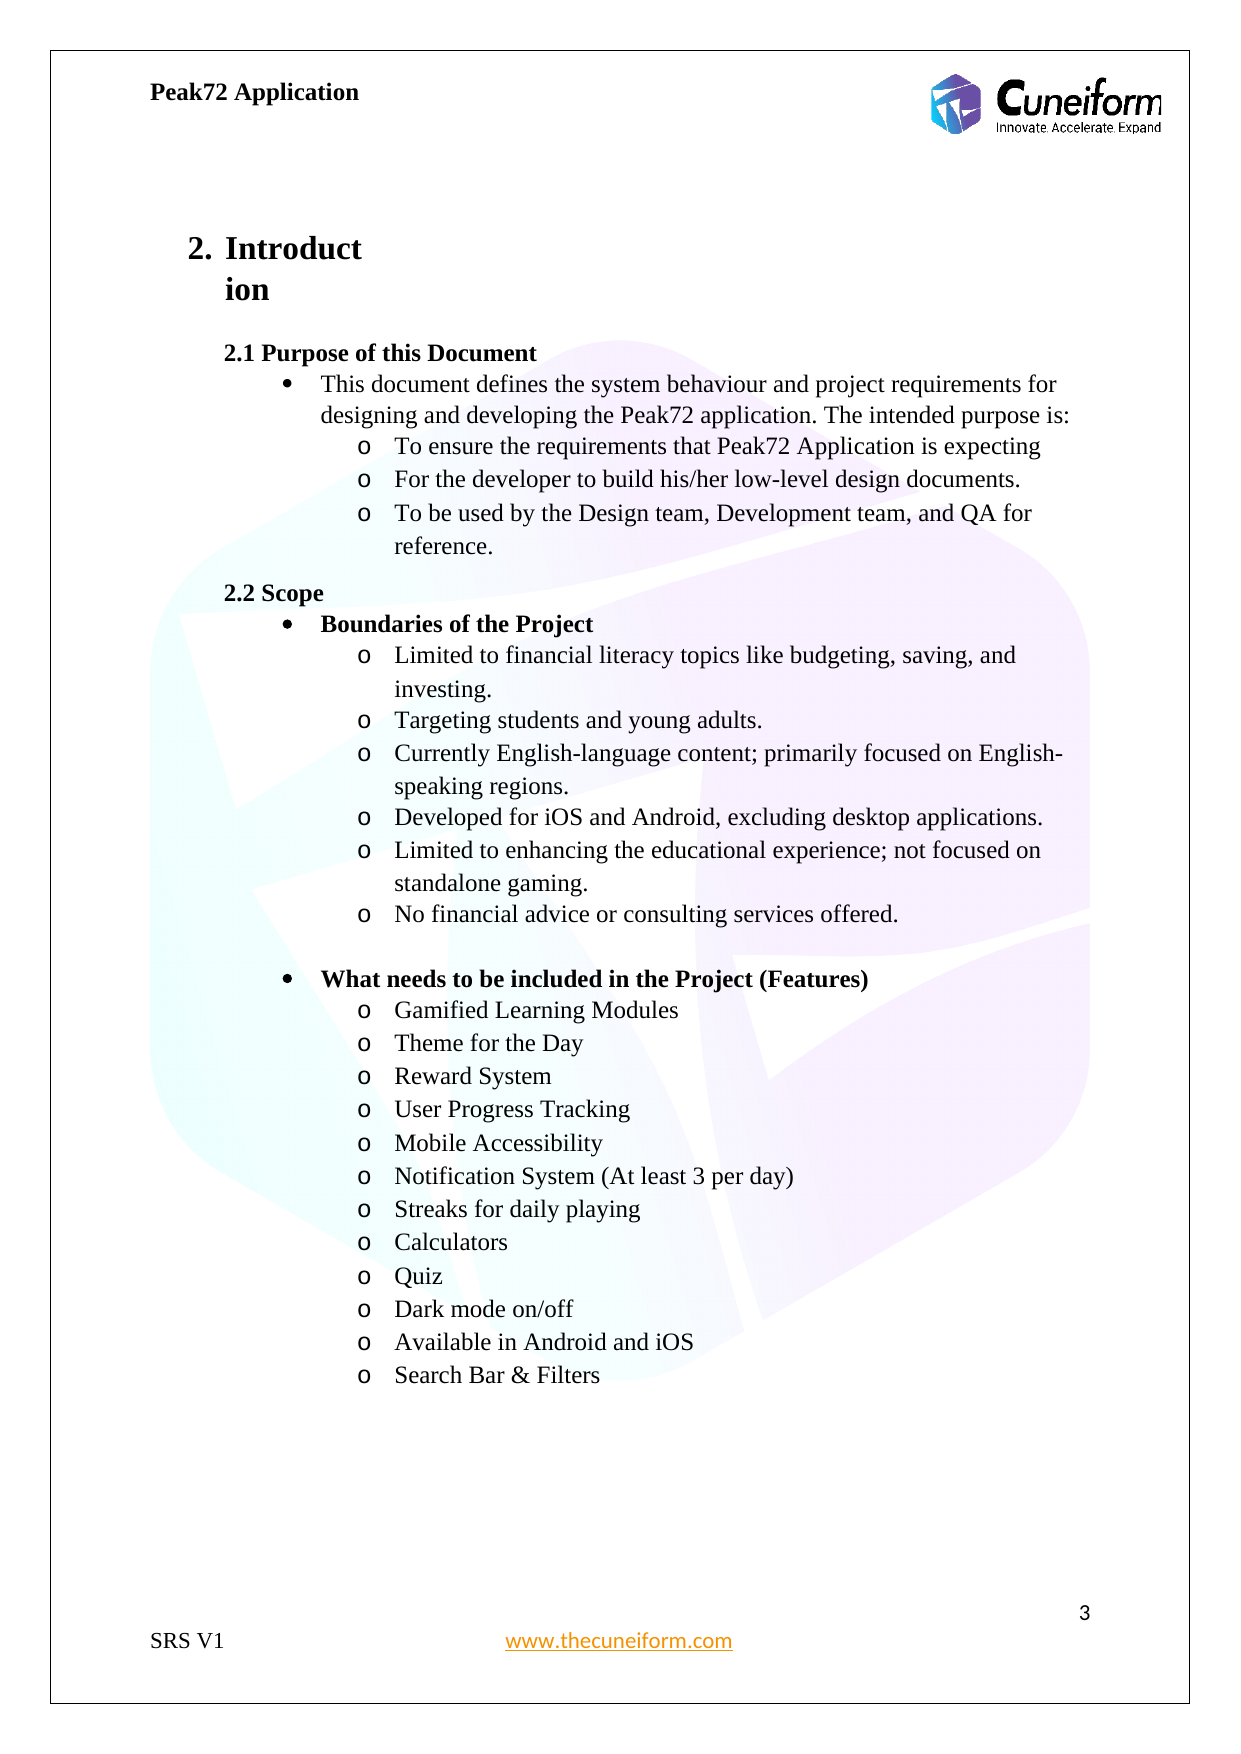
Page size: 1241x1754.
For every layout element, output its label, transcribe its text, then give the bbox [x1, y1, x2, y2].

subtitle Introduction [187, 228, 369, 308]
list Quiz [357, 1261, 1090, 1292]
list To be used by the Design team, Development team, and QA for reference. [357, 498, 1090, 559]
list User Progress Tracking [357, 1094, 1090, 1125]
list Available in Android and iOS [357, 1327, 1090, 1358]
list Reward System [357, 1061, 1090, 1092]
list Search Bar & Filters [357, 1360, 1090, 1391]
list To ensure the requirements that Peak72 Application is expecting [357, 431, 1090, 462]
list Notification System (At least 3 per day) [357, 1161, 1090, 1192]
list Targeting students and young adults. [357, 705, 1090, 736]
list Calculators [357, 1227, 1090, 1258]
list Currently English-language content; primarily focused on English-speaking regions. [357, 738, 1090, 800]
list This document defines the system behaviour and project requirements for designing and developing the Peak72 application. The intended purpose is: [283, 369, 1090, 429]
list What needs to be included in the Project (Features) [283, 964, 1090, 993]
list Boundaries of the Project [283, 609, 1090, 638]
list Gamified Learning Modules [357, 995, 1090, 1026]
list Mobile Accessibility [357, 1128, 1090, 1159]
picture [930, 74, 1162, 133]
list Limited to financial literacy topics like budgeting, saving, and investing. [357, 641, 1090, 702]
text Scope [224, 578, 1090, 607]
list Developed for iOS and Android, excluding desktop applications. [357, 802, 1090, 833]
list Limited to enhancing the educational experience; not focused on standalone gaming. [357, 835, 1090, 897]
list Theme for the Day [357, 1028, 1090, 1059]
list Streaks for daily playing [357, 1194, 1090, 1225]
list No financial advice or consulting services offered. [357, 899, 1090, 930]
text Purpose of this Document [224, 338, 1090, 367]
list Dark mode on/off [357, 1294, 1090, 1325]
list For the developer to build his/her low-level design documents. [357, 464, 1090, 495]
